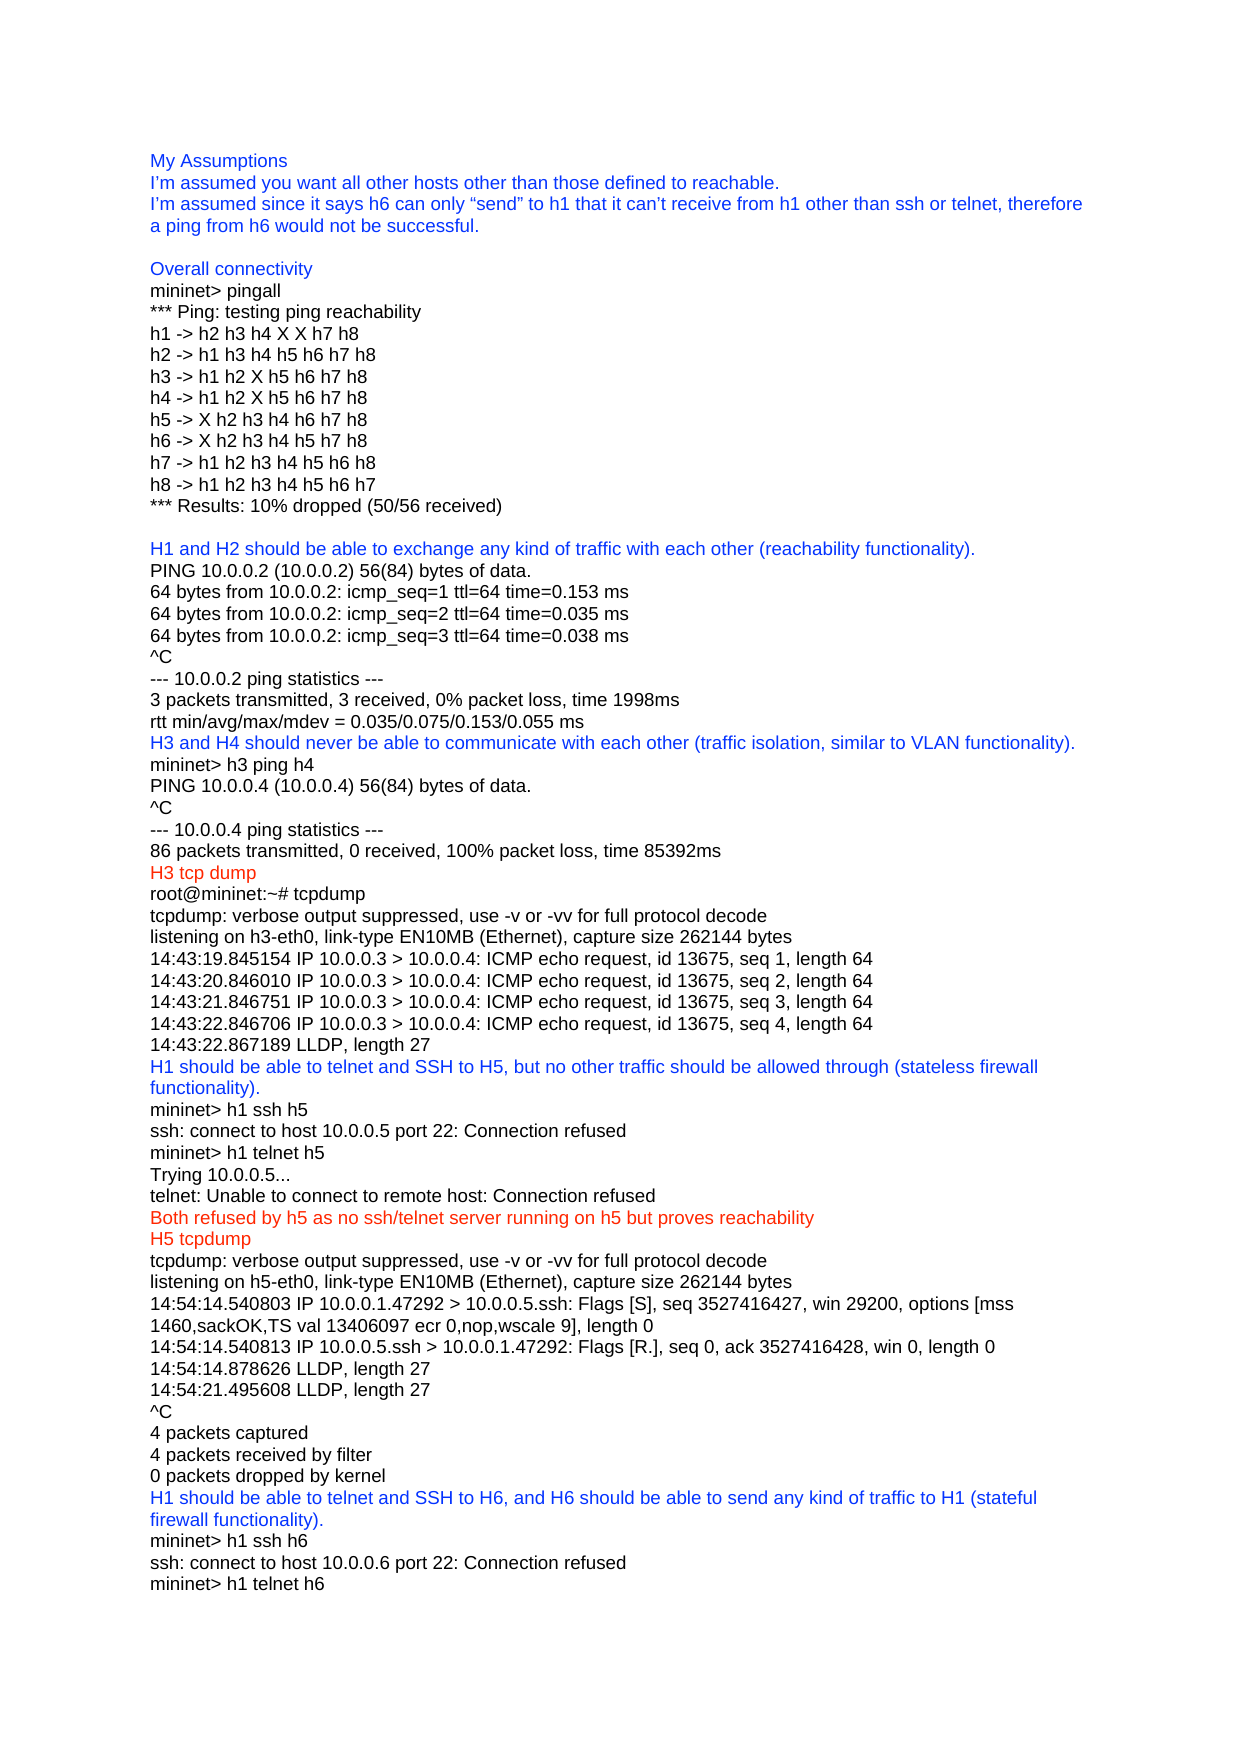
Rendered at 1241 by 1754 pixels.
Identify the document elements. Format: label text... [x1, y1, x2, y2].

text root@mininet:~# tcpdump [150, 883, 1090, 905]
text listening on h3-eth0, link-type EN10MB (Ethernet), capture size 262144 bytes [150, 926, 1090, 948]
text ^C [150, 797, 1090, 818]
text ssh: connect to host 10.0.0.5 port 22: Connection refused [150, 1120, 1090, 1142]
text 14:54:14.540803 IP 10.0.0.1.47292 > 10.0.0.5.ssh: Flags [S], seq 3527416427, win 29200, options [mss 1460,sackOK,TS val 13406097 ecr 0,nop,wscale 9], length 0 [150, 1293, 1090, 1336]
text I’m assumed since it says h6 can only “send” to h1 that it can’t receive from h1 other than ssh or telnet, therefore a ping from h6 would not be successful. [150, 193, 1090, 236]
text H5 tcpdump [150, 1228, 1090, 1250]
text telnet: Unable to connect to remote host: Connection refused [150, 1185, 1090, 1207]
text PING 10.0.0.2 (10.0.0.2) 56(84) bytes of data. [150, 560, 1090, 581]
text H1 and H2 should be able to exchange any kind of traffic with each other (reachability functionality). [150, 538, 1090, 560]
text 4 packets received by filter [150, 1444, 1090, 1465]
text ^C [150, 1401, 1090, 1422]
text mininet> h1 ssh h6 [150, 1530, 1090, 1552]
text ^C [150, 646, 1090, 667]
text 14:54:14.540813 IP 10.0.0.5.ssh > 10.0.0.1.47292: Flags [R.], seq 0, ack 3527416428, win 0, length 0 [150, 1336, 1090, 1357]
text 14:54:21.495608 LLDP, length 27 [150, 1379, 1090, 1401]
text Both refused by h5 as no ssh/telnet server running on h5 but proves reachability [150, 1207, 1090, 1228]
text H1 should be able to telnet and SSH to H5, but no other traffic should be allowed through (stateless firewall functionality). [150, 1056, 1090, 1099]
text 14:43:21.846751 IP 10.0.0.3 > 10.0.0.4: ICMP echo request, id 13675, seq 3, length 64 [150, 991, 1090, 1012]
text 64 bytes from 10.0.0.2: icmp_seq=1 ttl=64 time=0.153 ms [150, 581, 1090, 603]
text H3 and H4 should never be able to communicate with each other (traffic isolation, similar to VLAN functionality). [150, 732, 1090, 754]
text tcpdump: verbose output suppressed, use -v or -vv for full protocol decode [150, 1250, 1090, 1271]
text 14:43:19.845154 IP 10.0.0.3 > 10.0.0.4: ICMP echo request, id 13675, seq 1, length 64 [150, 948, 1090, 969]
text *** Ping: testing ping reachability [150, 301, 1090, 322]
text mininet> h1 telnet h6 [150, 1573, 1090, 1595]
text --- 10.0.0.4 ping statistics --- [150, 818, 1090, 840]
text h2 -> h1 h3 h4 h5 h6 h7 h8 [150, 344, 1090, 366]
text H1 should be able to telnet and SSH to H6, and H6 should be able to send any kind of traffic to H1 (stateful firewall functionality). [150, 1487, 1090, 1530]
text h8 -> h1 h2 h3 h4 h5 h6 h7 [150, 473, 1090, 495]
text 0 packets dropped by kernel [150, 1465, 1090, 1487]
text 3 packets transmitted, 3 received, 0% packet loss, time 1998ms [150, 689, 1090, 711]
text Trying 10.0.0.5... [150, 1163, 1090, 1185]
text mininet> h3 ping h4 [150, 754, 1090, 775]
text My Assumptions [150, 150, 1090, 172]
text tcpdump: verbose output suppressed, use -v or -vv for full protocol decode [150, 905, 1090, 926]
text 86 packets transmitted, 0 received, 100% packet loss, time 85392ms [150, 840, 1090, 862]
text mininet> h1 ssh h5 [150, 1099, 1090, 1120]
text h5 -> X h2 h3 h4 h6 h7 h8 [150, 409, 1090, 430]
text PING 10.0.0.4 (10.0.0.4) 56(84) bytes of data. [150, 775, 1090, 797]
text 14:43:20.846010 IP 10.0.0.3 > 10.0.0.4: ICMP echo request, id 13675, seq 2, length 64 [150, 969, 1090, 991]
text Overall connectivity [150, 258, 1090, 279]
text mininet> pingall [150, 279, 1090, 301]
text rtt min/avg/max/mdev = 0.035/0.075/0.153/0.055 ms [150, 711, 1090, 732]
text 64 bytes from 10.0.0.2: icmp_seq=3 ttl=64 time=0.038 ms [150, 624, 1090, 646]
text h3 -> h1 h2 X h5 h6 h7 h8 [150, 366, 1090, 387]
text --- 10.0.0.2 ping statistics --- [150, 667, 1090, 689]
text mininet> h1 telnet h5 [150, 1142, 1090, 1163]
text 14:43:22.867189 LLDP, length 27 [150, 1034, 1090, 1056]
text h4 -> h1 h2 X h5 h6 h7 h8 [150, 387, 1090, 409]
text h6 -> X h2 h3 h4 h5 h7 h8 [150, 430, 1090, 452]
text I’m assumed you want all other hosts other than those defined to reachable. [150, 172, 1090, 193]
text 14:43:22.846706 IP 10.0.0.3 > 10.0.0.4: ICMP echo request, id 13675, seq 4, length 64 [150, 1012, 1090, 1034]
text *** Results: 10% dropped (50/56 received) [150, 495, 1090, 517]
text H3 tcp dump [150, 862, 1090, 883]
text h7 -> h1 h2 h3 h4 h5 h6 h8 [150, 452, 1090, 473]
text listening on h5-eth0, link-type EN10MB (Ethernet), capture size 262144 bytes [150, 1271, 1090, 1293]
text 64 bytes from 10.0.0.2: icmp_seq=2 ttl=64 time=0.035 ms [150, 603, 1090, 624]
text 4 packets captured [150, 1422, 1090, 1444]
text h1 -> h2 h3 h4 X X h7 h8 [150, 322, 1090, 344]
text ssh: connect to host 10.0.0.6 port 22: Connection refused [150, 1552, 1090, 1573]
text 14:54:14.878626 LLDP, length 27 [150, 1357, 1090, 1379]
